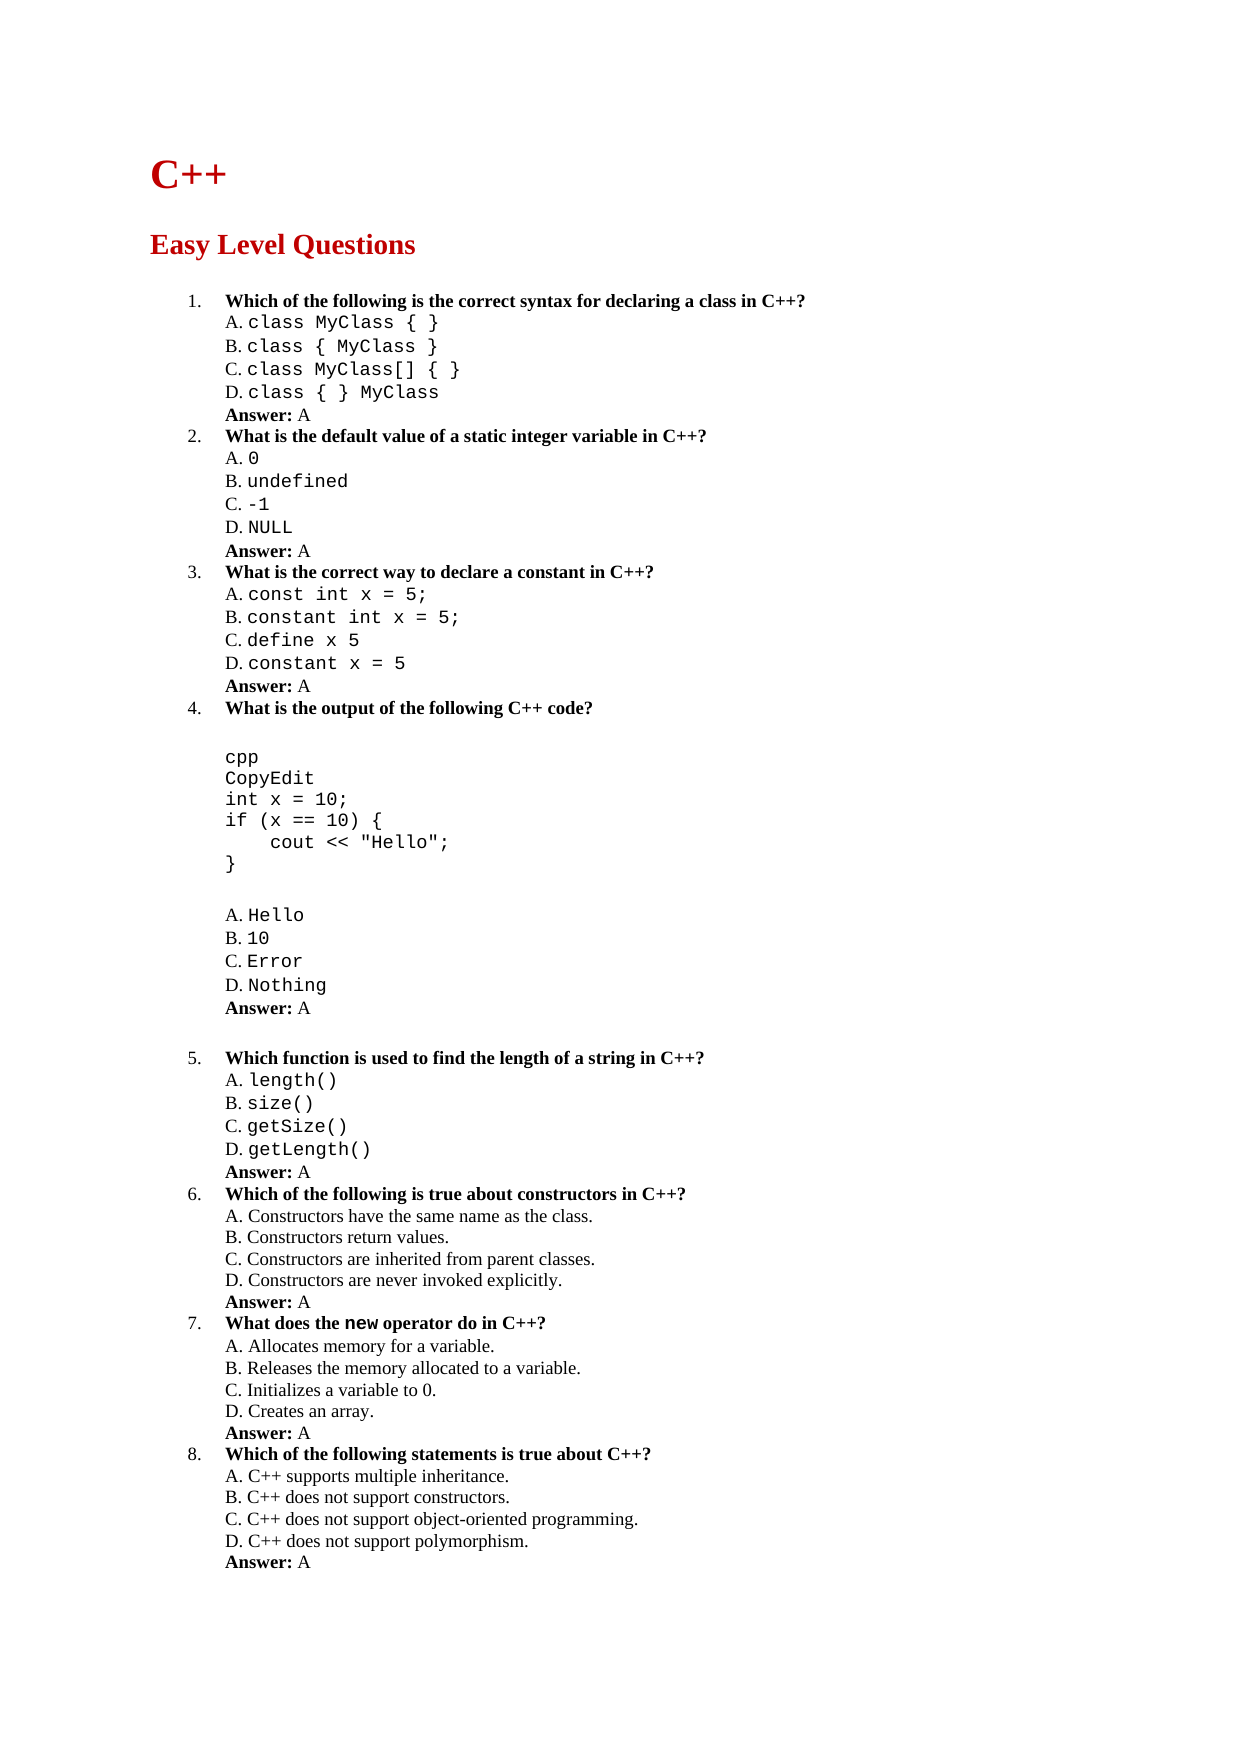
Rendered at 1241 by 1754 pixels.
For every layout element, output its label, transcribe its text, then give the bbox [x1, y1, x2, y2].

list What is the default value of a static integer variable in C++? A. 0 B. undefined C. -1 D. NULL Answer: A [187, 425, 1090, 561]
text int x = 10; [225, 790, 1090, 811]
text cpp [225, 747, 1090, 769]
text cout << "Hello"; [225, 832, 1090, 854]
list What does the new operator do in C++? A. Allocates memory for a variable. B. Releases the memory allocated to a variable. C. Initializes a variable to 0. D. Creates an array. Answer: A [187, 1312, 1090, 1443]
text Easy Level Questions [150, 227, 1090, 261]
list Which function is used to find the length of a string in C++? A. length() B. size() C. getSize() D. getLength() Answer: A [187, 1047, 1090, 1183]
text CopyEdit [225, 769, 1090, 790]
list Which of the following statements is true about C++? A. C++ supports multiple inheritance. B. C++ does not support constructors. C. C++ does not support object-oriented programming. D. C++ does not support polymorphism. Answer: A [187, 1443, 1090, 1573]
list Which of the following is the correct syntax for declaring a class in C++? A. class MyClass { } B. class { MyClass } C. class MyClass[] { } D. class { } MyClass Answer: A [187, 290, 1090, 425]
text C++ [150, 150, 1090, 198]
text } [225, 854, 1090, 875]
list What is the correct way to declare a constant in C++? A. const int x = 5; B. constant int x = 5; C. define x 5 D. constant x = 5 Answer: A [187, 561, 1090, 697]
list Which of the following is true about constructors in C++? A. Constructors have the same name as the class. B. Constructors return values. C. Constructors are inherited from parent classes. D. Constructors are never invoked explicitly. Answer: A [187, 1183, 1090, 1312]
text if (x == 10) { [225, 811, 1090, 832]
list What is the output of the following C++ code? [187, 697, 1090, 718]
text A. Hello B. 10 C. Error D. Nothing Answer: A [225, 904, 1090, 1018]
